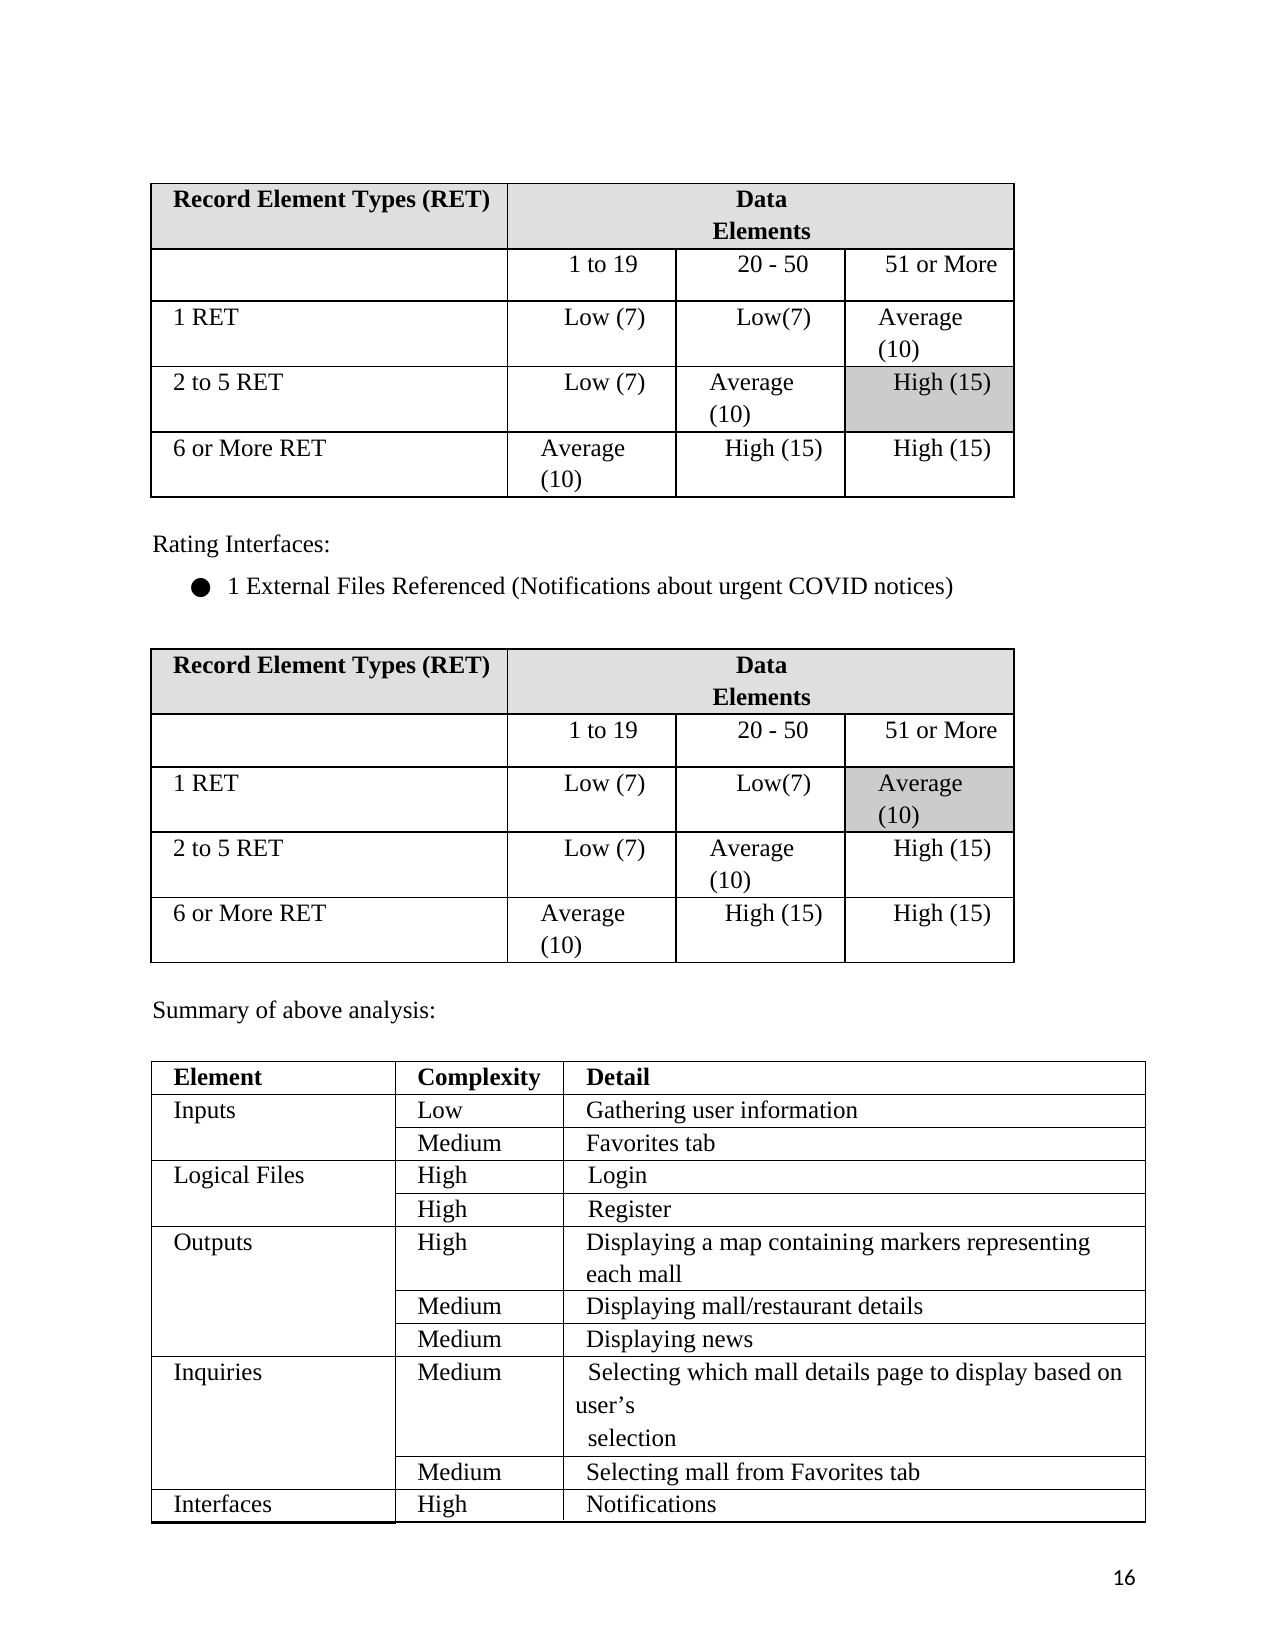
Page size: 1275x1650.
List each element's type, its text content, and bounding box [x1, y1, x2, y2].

table_cell Login [564, 1161, 1145, 1193]
table_cell Displaying mall/restaurant details [564, 1291, 1145, 1323]
table_cell High (15) [677, 433, 844, 496]
table_cell 20 - 50 [677, 715, 844, 766]
table_cell 51 or More [846, 250, 1013, 300]
text Rating Interfaces: [152, 529, 1137, 558]
table_cell Low (7) [508, 302, 675, 366]
table_cell [152, 715, 507, 766]
table_cell 1 RET [152, 768, 507, 831]
table_cell Low(7) [677, 768, 844, 831]
table_cell 6 or More RET [152, 898, 507, 962]
table_cell High [396, 1227, 563, 1290]
table_cell Medium [396, 1291, 563, 1323]
table_cell Average (10) [677, 833, 844, 896]
table_header Data Elements [508, 184, 1013, 248]
table_cell 1 RET [152, 302, 507, 366]
table_cell High (15) [846, 433, 1013, 496]
table_header Element [152, 1062, 395, 1094]
table_cell [152, 250, 507, 300]
table_cell Average (10) [846, 302, 1013, 366]
table_cell High (15) [846, 898, 1013, 962]
table_cell Interfaces [152, 1490, 395, 1521]
table_cell High (15) [677, 898, 844, 962]
table_cell Displaying news [564, 1324, 1145, 1356]
table_cell Selecting which mall details page to display based on user’s selection [564, 1357, 1145, 1456]
table_cell Gathering user information [564, 1095, 1145, 1127]
table_cell Medium [396, 1457, 563, 1488]
table_cell Low (7) [508, 367, 675, 431]
table_cell 20 - 50 [677, 250, 844, 300]
table_cell High [396, 1161, 563, 1193]
table_cell Average (10) [846, 768, 1013, 831]
table_cell 1 to 19 [508, 250, 675, 300]
table_cell 2 to 5 RET [152, 833, 507, 896]
table_cell Inquiries [152, 1357, 395, 1488]
table_cell Average (10) [508, 433, 675, 496]
table_cell Favorites tab [564, 1128, 1145, 1159]
text Summary of above analysis: [152, 995, 1137, 1023]
table_cell Inputs [152, 1095, 395, 1159]
table_header Detail [564, 1062, 1145, 1094]
table_cell High [396, 1490, 564, 1521]
table_cell Low [396, 1095, 563, 1127]
table_cell Displaying a map containing markers representing each mall [564, 1227, 1145, 1290]
table_cell Average (10) [677, 367, 844, 431]
table_cell Average (10) [508, 898, 675, 962]
table_cell Medium [396, 1357, 563, 1456]
table_cell High [396, 1194, 563, 1226]
table_header Complexity [396, 1062, 563, 1094]
table_cell Outputs [152, 1227, 395, 1356]
table_cell 51 or More [846, 715, 1013, 766]
table_cell Notifications [564, 1490, 1145, 1521]
table_cell 2 to 5 RET [152, 367, 507, 431]
table_header Record Element Types (RET) [152, 650, 507, 713]
table_cell 1 to 19 [508, 715, 675, 766]
table_cell Medium [396, 1324, 563, 1356]
table_cell Register [564, 1194, 1145, 1226]
table_cell High (15) [846, 367, 1013, 431]
table_cell Low(7) [677, 302, 844, 366]
table_header Record Element Types (RET) [152, 184, 507, 248]
table_cell 6 or More RET [152, 433, 507, 496]
table_cell Low (7) [508, 768, 675, 831]
table_header Data Elements [508, 650, 1013, 713]
table_cell Selecting mall from Favorites tab [564, 1457, 1145, 1488]
table_cell Logical Files [152, 1161, 395, 1226]
list 1 External Files Referenced (Notifications about urgent COVID notices) [189, 558, 1137, 609]
table_cell Low (7) [508, 833, 675, 896]
table_cell Medium [396, 1128, 563, 1159]
table_cell High (15) [846, 833, 1013, 896]
